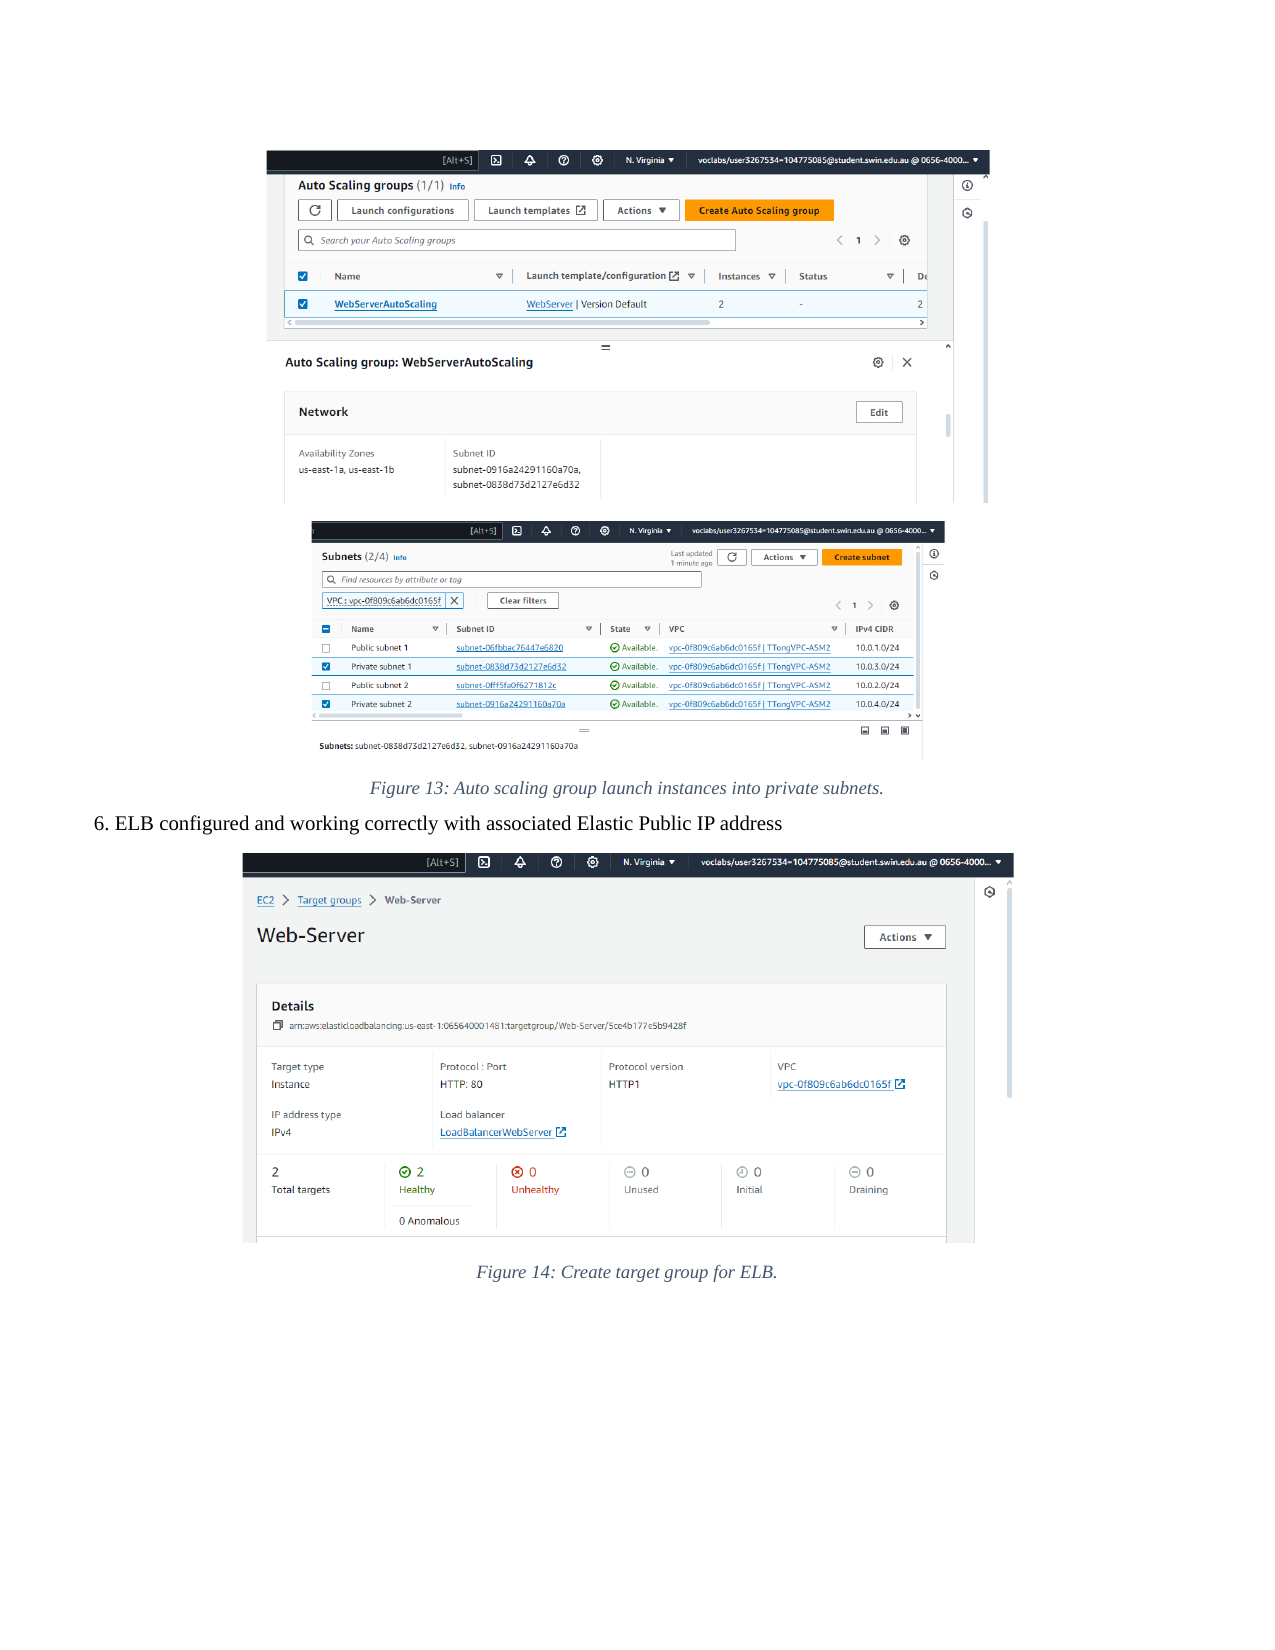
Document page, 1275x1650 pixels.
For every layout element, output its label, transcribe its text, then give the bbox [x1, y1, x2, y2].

picture [311, 521, 945, 759]
text Figure 14: Create target group for ELB. [93, 1261, 1162, 1283]
picture [266, 150, 990, 503]
text 6. ELB configured and working correctly with associated Elastic Public IP address [94, 811, 1162, 835]
picture [242, 853, 1014, 1243]
text Figure 13: Auto scaling group launch instances into private subnets. [93, 777, 1162, 799]
